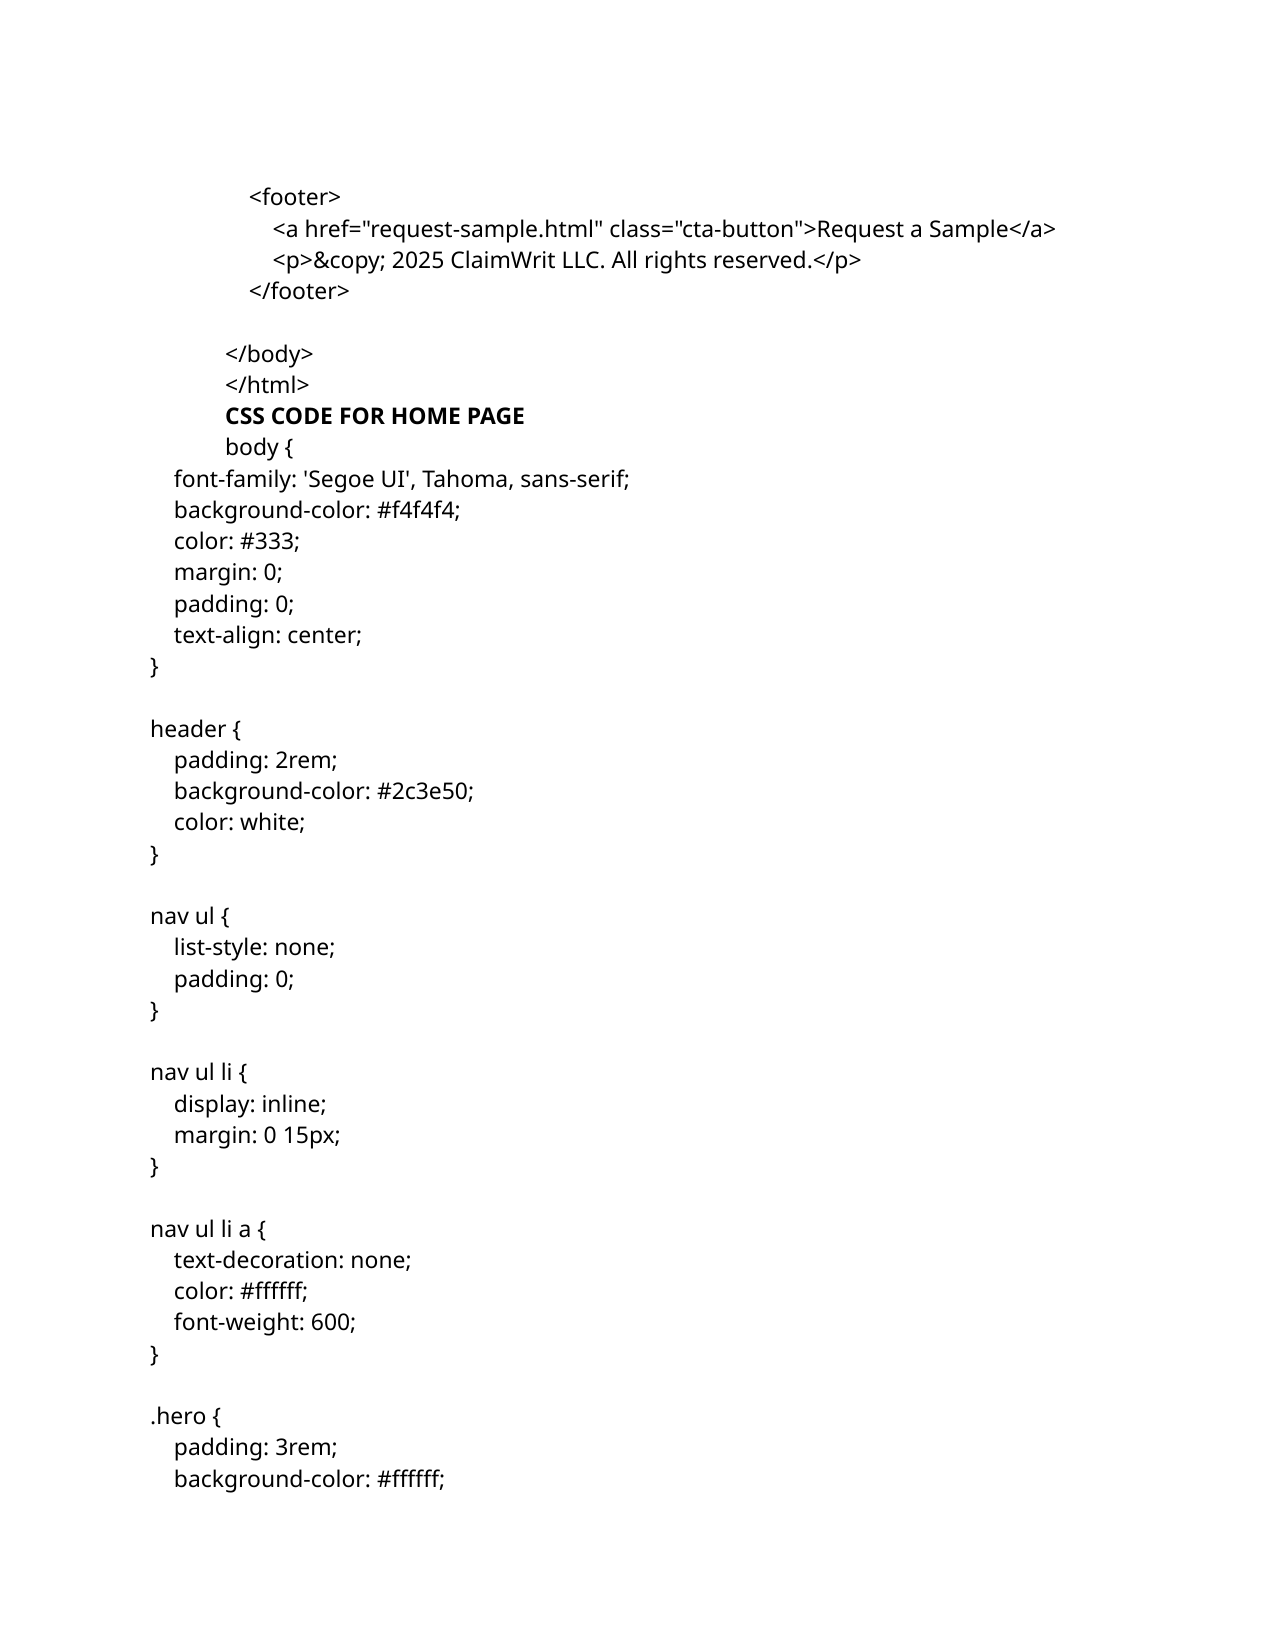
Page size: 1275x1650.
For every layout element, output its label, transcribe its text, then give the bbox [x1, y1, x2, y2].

text } [150, 994, 1125, 1025]
text font-family: 'Segoe UI', Tahoma, sans-serif; [150, 462, 1125, 494]
text margin: 0; [150, 556, 1125, 587]
text margin: 0 15px; [150, 1119, 1125, 1150]
text color: #ffffff; [150, 1275, 1125, 1306]
text background-color: #f4f4f4; [150, 494, 1125, 525]
text </body> [150, 337, 1125, 369]
text text-align: center; [150, 619, 1125, 650]
text CSS CODE FOR HOME PAGE [150, 400, 1125, 431]
text nav ul li { [150, 1056, 1125, 1087]
text } [150, 1150, 1125, 1181]
text color: #333; [150, 525, 1125, 556]
text background-color: #ffffff; [150, 1462, 1125, 1494]
text </footer> [150, 275, 1125, 306]
text nav ul li a { [150, 1212, 1125, 1244]
text padding: 0; [150, 587, 1125, 619]
text <footer> [150, 181, 1125, 212]
text padding: 3rem; [150, 1431, 1125, 1462]
text header { [150, 712, 1125, 744]
text <p>&copy; 2025 ClaimWrit LLC. All rights reserved.</p> [150, 244, 1125, 275]
text font-weight: 600; [150, 1306, 1125, 1337]
text nav ul { [150, 900, 1125, 931]
text } [150, 650, 1125, 681]
text } [150, 837, 1125, 869]
text color: white; [150, 806, 1125, 837]
text .hero { [150, 1400, 1125, 1431]
text padding: 2rem; [150, 744, 1125, 775]
text display: inline; [150, 1087, 1125, 1119]
text </html> [150, 369, 1125, 400]
text background-color: #2c3e50; [150, 775, 1125, 806]
text padding: 0; [150, 962, 1125, 994]
text <a href="request-sample.html" class="cta-button">Request a Sample</a> [150, 212, 1125, 244]
text } [150, 1337, 1125, 1369]
text body { [150, 431, 1125, 462]
text list-style: none; [150, 931, 1125, 962]
text text-decoration: none; [150, 1244, 1125, 1275]
